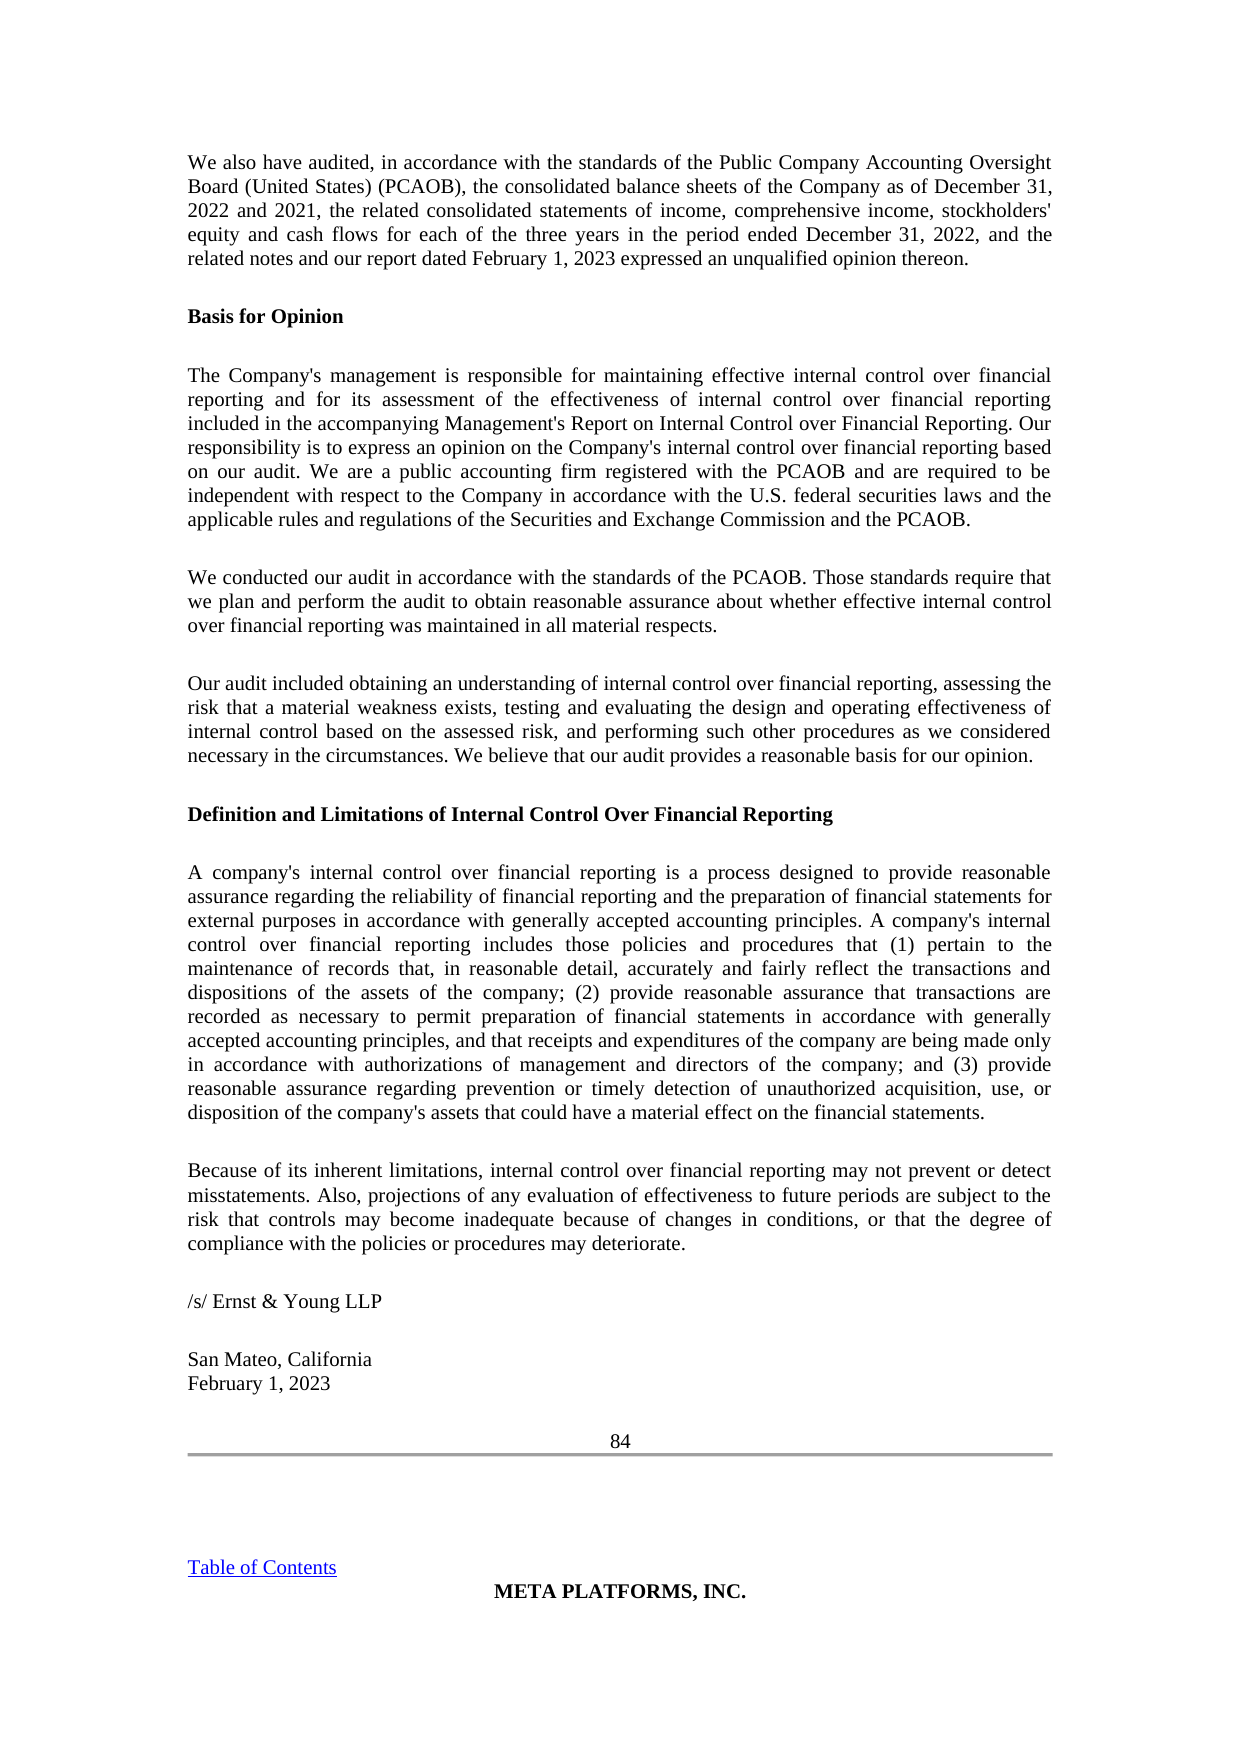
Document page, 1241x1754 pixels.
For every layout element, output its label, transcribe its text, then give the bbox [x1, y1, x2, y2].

text META PLATFORMS, INC. [187, 1579, 1053, 1603]
text Definition and Limitations of Internal Control Over Financial Reporting [187, 802, 1053, 826]
text February 1, 2023 [187, 1371, 1053, 1395]
text The Company's management is responsible for maintaining effective internal control over financial reporting and for its assessment of the effectiveness of internal control over financial reporting included in the accompanying Management's Report on Internal Control over Financial Reporting. Our responsibility is to express an opinion on the Company's internal control over financial reporting based on our audit. We are a public accounting firm registered with the PCAOB and are required to be independent with respect to the Company in accordance with the U.S. federal securities laws and the applicable rules and regulations of the Securities and Exchange Commission and the PCAOB. [187, 362, 1053, 531]
text We also have audited, in accordance with the standards of the Public Company Accounting Oversight Board (United States) (PCAOB), the consolidated balance sheets of the Company as of December 31, 2022 and 2021, the related consolidated statements of income, comprehensive income, stockholders' equity and cash flows for each of the three years in the period ended December 31, 2022, and the related notes and our report dated February 1, 2023 expressed an unqualified opinion thereon. [187, 150, 1053, 270]
text San Mateo, California [187, 1347, 1053, 1371]
text 84 [187, 1429, 1053, 1453]
text Because of its inherent limitations, internal control over financial reporting may not prevent or detect misstatements. Also, projections of any evaluation of effectiveness to future periods are subject to the risk that controls may become inadequate because of changes in conditions, or that the degree of compliance with the policies or procedures may deteriorate. [187, 1158, 1053, 1255]
text We conducted our audit in accordance with the standards of the PCAOB. Those standards require that we plan and perform the audit to obtain reasonable assurance about whether effective internal control over financial reporting was maintained in all material respects. [187, 565, 1053, 637]
text Table of Contents [187, 1555, 1053, 1579]
text A company's internal control over financial reporting is a process designed to provide reasonable assurance regarding the reliability of financial reporting and the preparation of financial statements for external purposes in accordance with generally accepted accounting principles. A company's internal control over financial reporting includes those policies and procedures that (1) pertain to the maintenance of records that, in reasonable detail, accurately and fairly reflect the transactions and dispositions of the assets of the company; (2) provide reasonable assurance that transactions are recorded as necessary to permit preparation of financial statements in accordance with generally accepted accounting principles, and that receipts and expenditures of the company are being made only in accordance with authorizations of management and directors of the company; and (3) provide reasonable assurance regarding prevention or timely detection of unauthorized acquisition, use, or disposition of the company's assets that could have a material effect on the financial statements. [187, 860, 1053, 1124]
text /s/ Ernst & Young LLP [187, 1289, 1053, 1313]
text Basis for Opinion [187, 304, 1053, 328]
text Our audit included obtaining an understanding of internal control over financial reporting, assessing the risk that a material weakness exists, testing and evaluating the design and operating effectiveness of internal control based on the assessed risk, and performing such other procedures as we considered necessary in the circumstances. We believe that our audit provides a reasonable basis for our opinion. [187, 671, 1053, 767]
